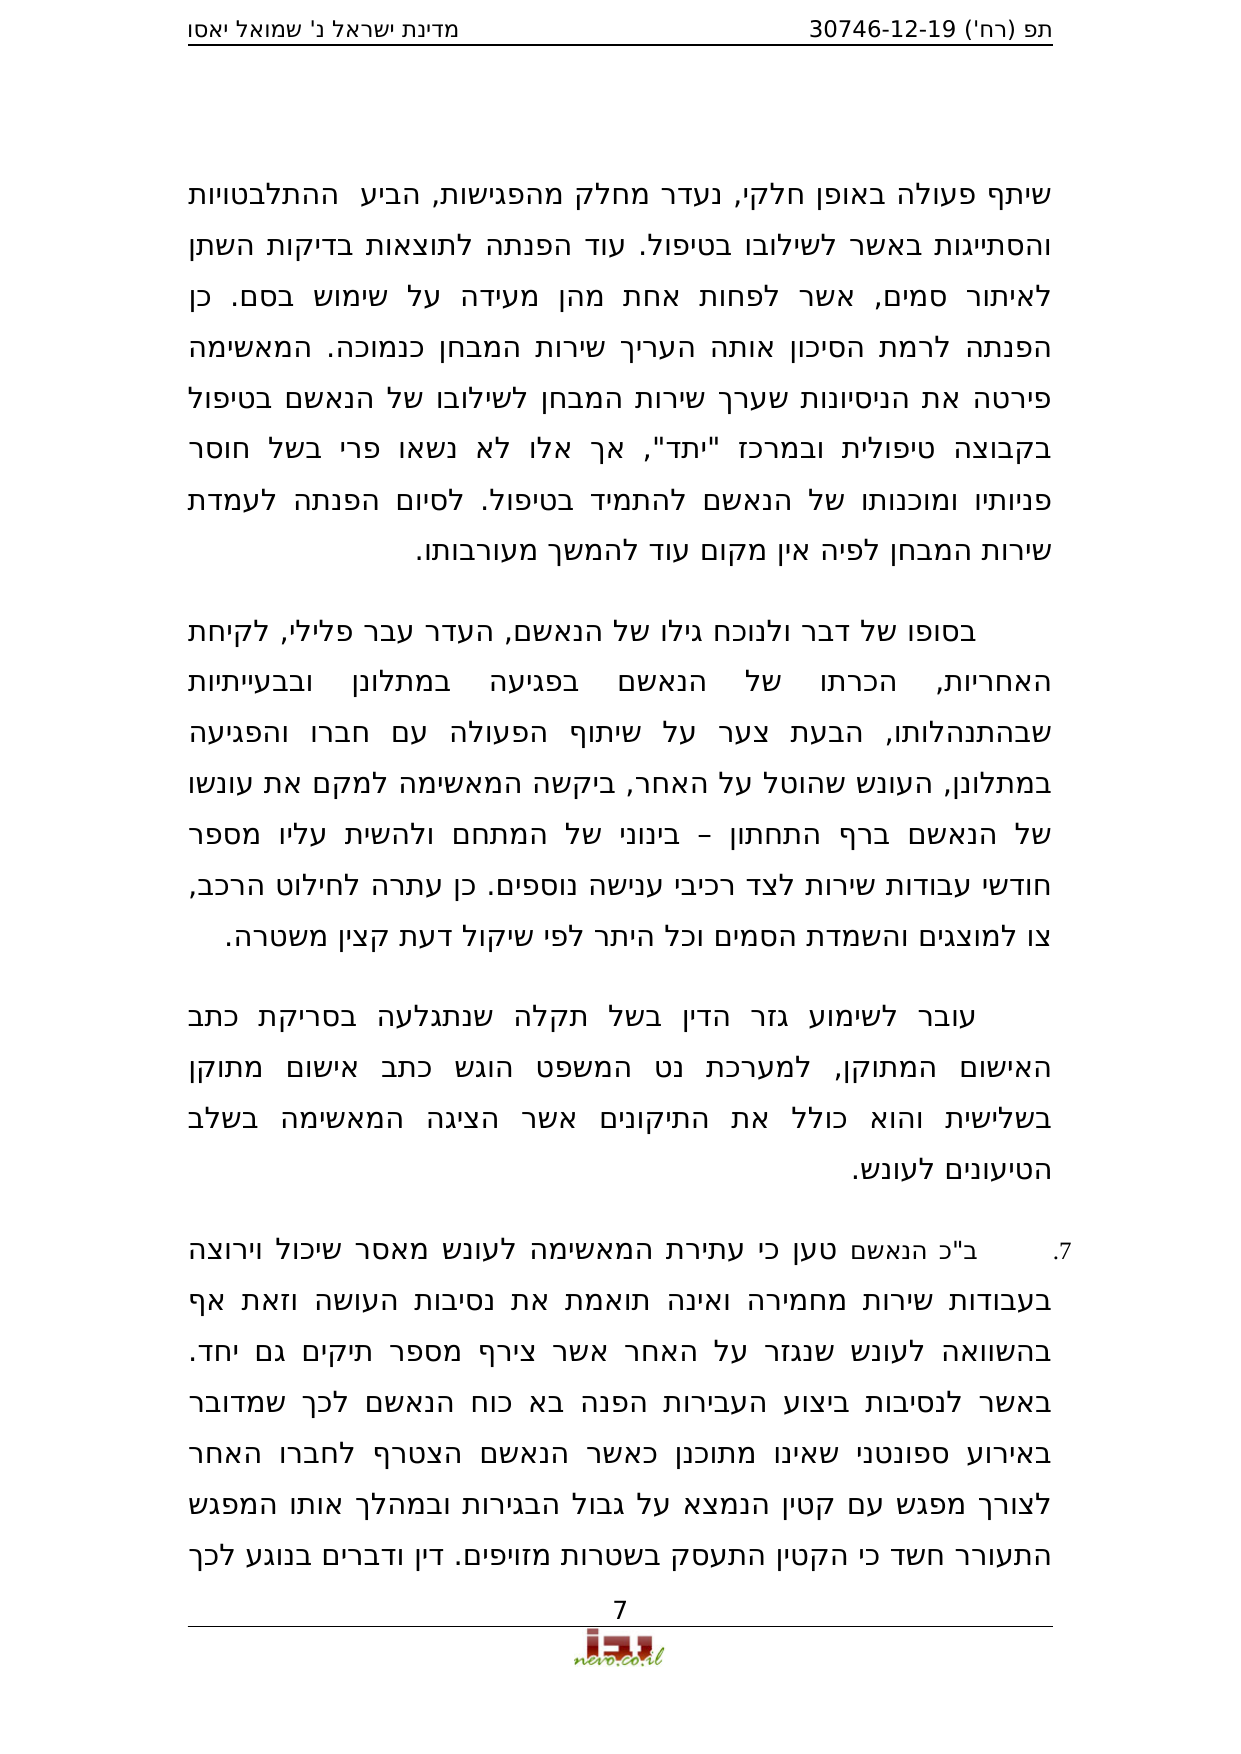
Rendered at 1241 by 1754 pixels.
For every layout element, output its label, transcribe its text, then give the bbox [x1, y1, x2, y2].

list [187, 1232, 1053, 1572]
text בסופו של דבר ולנוכח גילו של הנאשם, העדר עבר פלילי, לקיחת האחריות, הכרתו של הנאשם בפגיעה במתלונן ובבעייתיות שבהתנהלותו, הבעת צער על שיתוף הפעולה עם חברו והפגיעה במתלונן, העונש שהוטל על האחר, ביקשה המאשימה למקם את עונשו של הנאשם ברף התחתון – בינוני של המתחם ולהשית עליו מספר חודשי עבודות שירות לצד רכיבי ענישה נוספים. כן עתרה לחילוט הרכב, צו למוצגים והשמדת הסמים וכל היתר לפי שיקול דעת קצין משטרה. [187, 614, 1053, 953]
picture [574, 1628, 666, 1667]
text עובר לשימוע גזר הדין בשל תקלה שנתגלעה בסריקת כתב האישום המתוקן, למערכת נט המשפט הוגש כתב אישום מתוקן בשלישית והוא כולל את התיקונים אשר הציגה המאשימה בשלב הטיעונים לעונש. [187, 999, 1053, 1186]
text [187, 177, 1053, 568]
